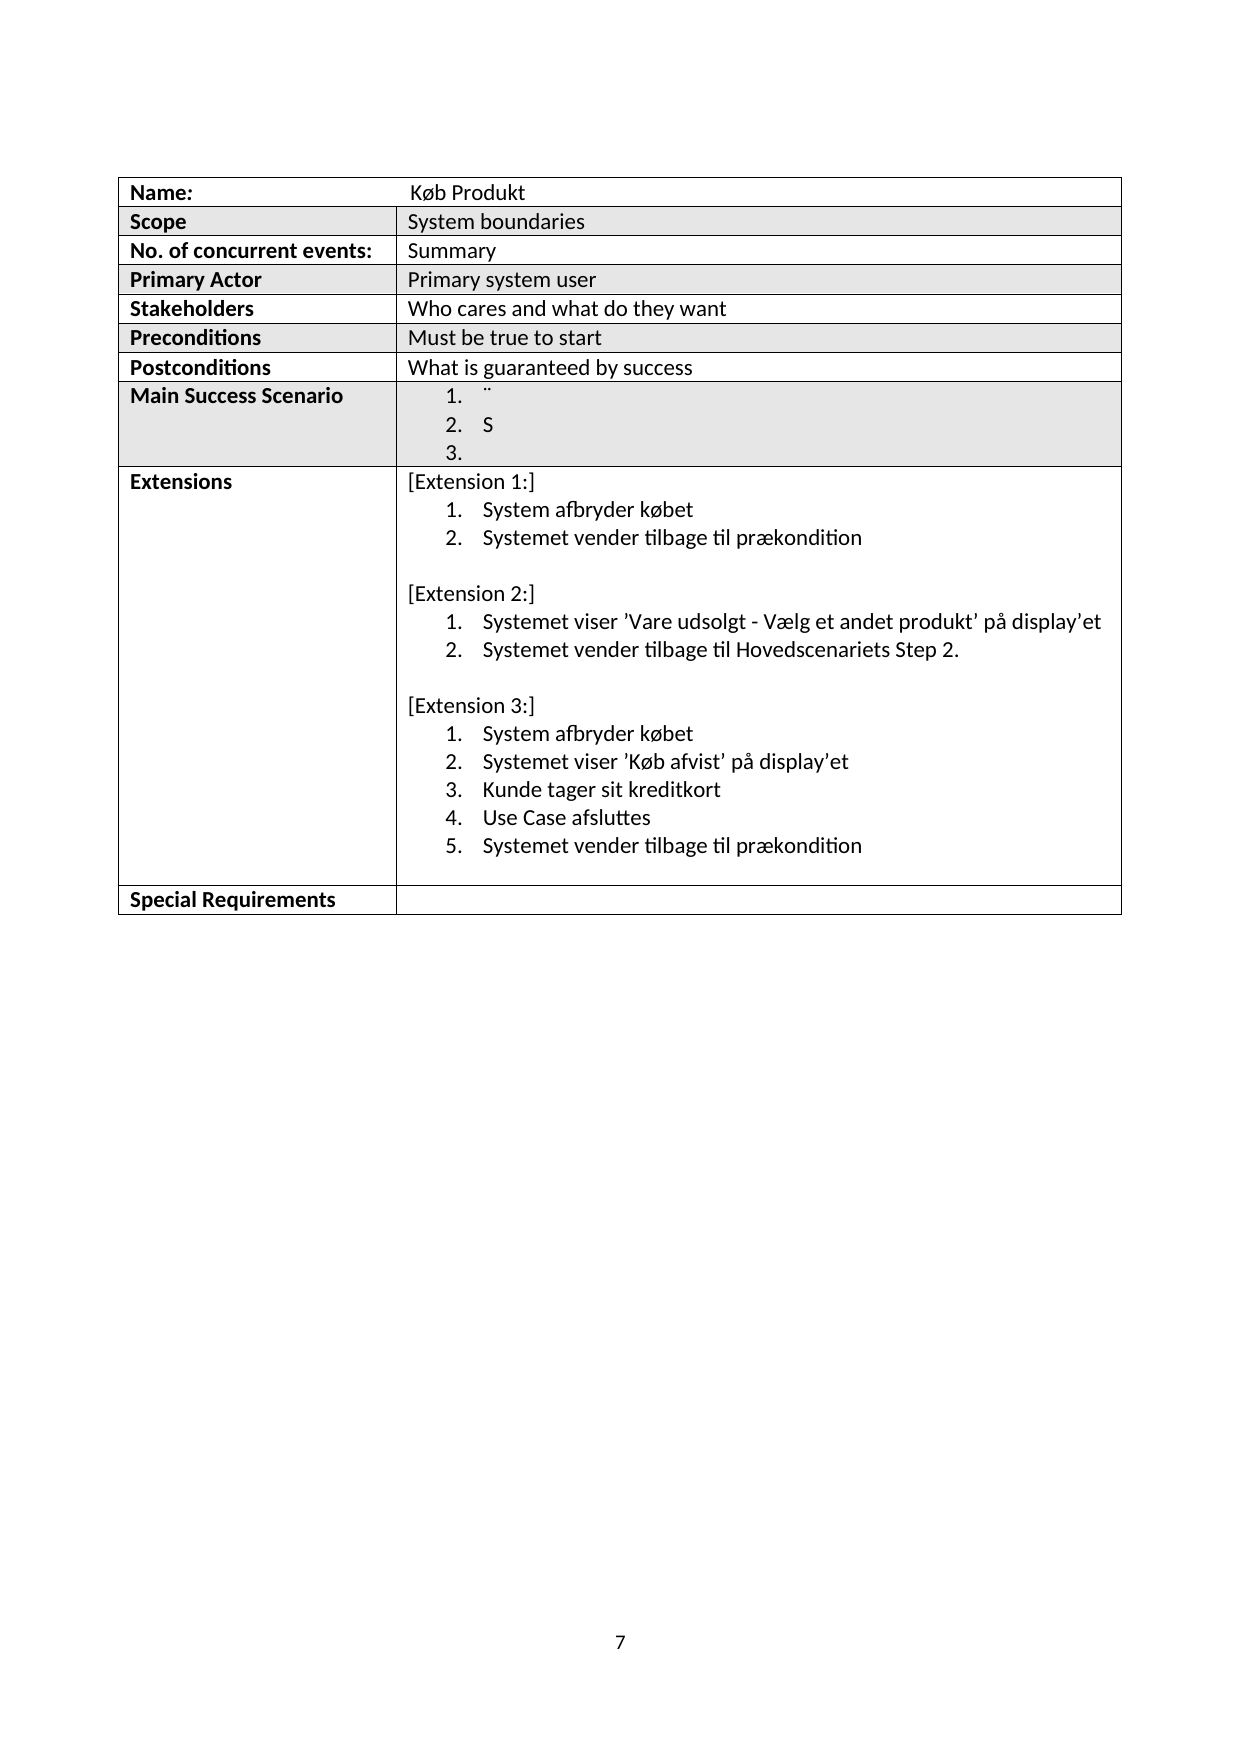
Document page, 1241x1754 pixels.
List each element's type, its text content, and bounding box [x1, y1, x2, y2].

table_cell Stakeholders [119, 295, 396, 322]
table_cell Main Success Scenario [119, 382, 396, 466]
table_cell Postconditions [119, 353, 396, 381]
table_cell System boundaries [397, 207, 1121, 235]
table_cell Scope [119, 207, 396, 235]
table_cell Extensions [119, 467, 396, 884]
table_cell Special Requirements [119, 886, 396, 913]
table_cell ¨ S [397, 382, 1121, 466]
table_cell No. of concurrent events: [119, 236, 396, 264]
table_cell Primary system user [397, 265, 1121, 293]
table_cell What is guaranteed by success [397, 353, 1121, 381]
table_cell Primary Actor [119, 265, 396, 293]
table_cell Preconditions [119, 324, 396, 352]
table_header Name: Køb Produkt [119, 178, 1121, 206]
table_cell Must be true to start [397, 324, 1121, 352]
table_cell [Extension 1:] System afbryder købet Systemet vender tilbage til prækondition [Extension 2:] Systemet viser ’Vare udsolgt - Vælg et andet produkt’ på display’et Systemet vender tilbage til Hovedscenariets Step 2. [Extension 3:] System afbryder købet Systemet viser ’Køb afvist’ på display’et Kunde tager sit kreditkort Use Case afsluttes Systemet vender tilbage til prækondition [397, 467, 1121, 884]
table_cell [397, 886, 1121, 913]
table_cell Who cares and what do they want [397, 295, 1121, 322]
table_cell Summary [397, 236, 1121, 264]
